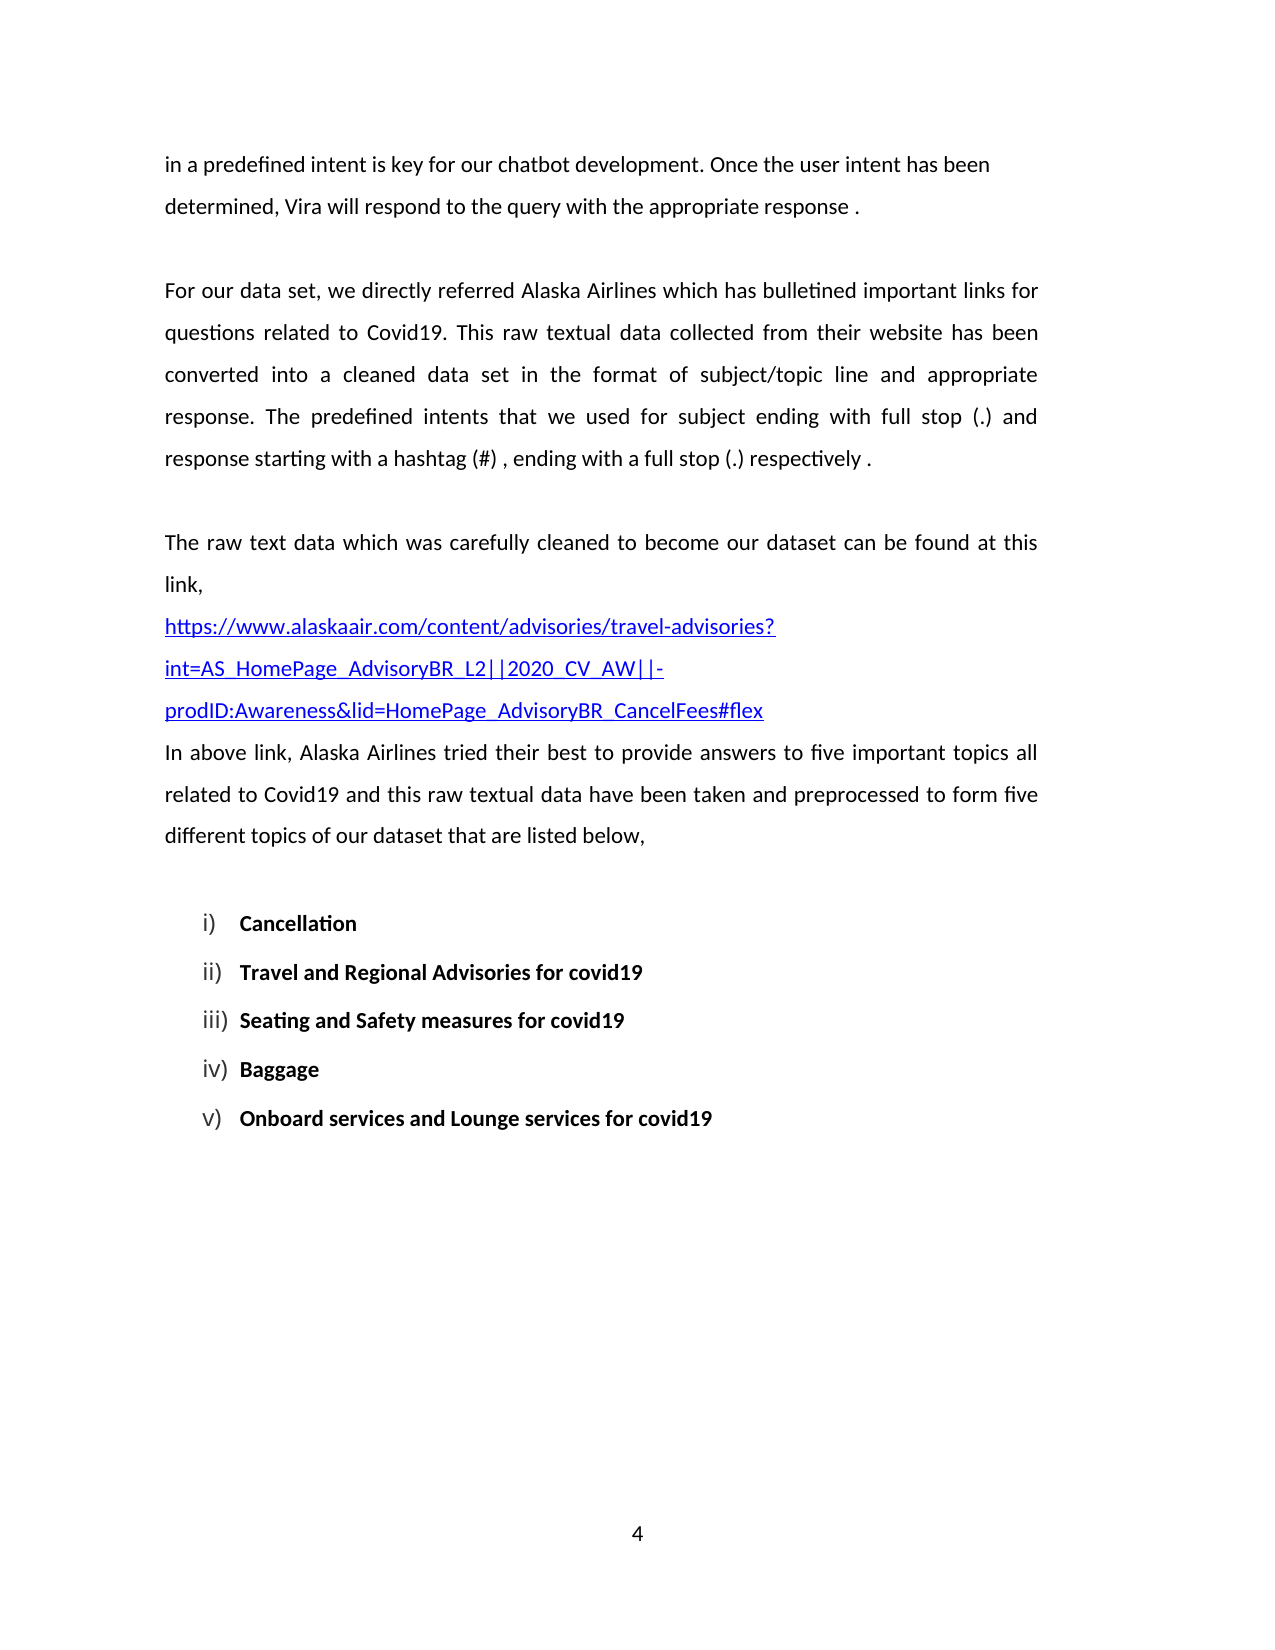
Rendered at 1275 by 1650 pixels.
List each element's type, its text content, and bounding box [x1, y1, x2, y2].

list Seating and Safety measures for covid19 [202, 1003, 1040, 1036]
text The raw text data which was carefully cleaned to become our dataset can be found at this link, [164, 528, 1040, 598]
list Travel and Regional Advisories for covid19 [202, 954, 1040, 987]
list Cancellation [202, 906, 1040, 938]
text For our data set, we directly referred Alaska Airlines which has bulletined important links for questions related to Covid19. This raw textual data collected from their website has been converted into a cleaned data set in the format of subject/topic line and appropriate response. The predefined intents that we used for subject ending with full stop (.) and response starting with a hashtag (#) , ending with a full stop (.) respectively . [164, 276, 1040, 472]
list Baggage [202, 1052, 1040, 1085]
text https://www.alaskaair.com/content/advisories/travel-advisories?int=AS_HomePage_AdvisoryBR_L2||2020_CV_AW||-prodID:Awareness&lid=HomePage_AdvisoryBR_CancelFees#flex [164, 612, 1040, 724]
list Onboard services and Lounge services for covid19 [202, 1101, 1040, 1134]
text In above link, Alaska Airlines tried their best to provide answers to five important topics all related to Covid19 and this raw textual data have been taken and preprocessed to form five different topics of our dataset that are listed below, [164, 738, 1040, 850]
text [164, 150, 1040, 220]
